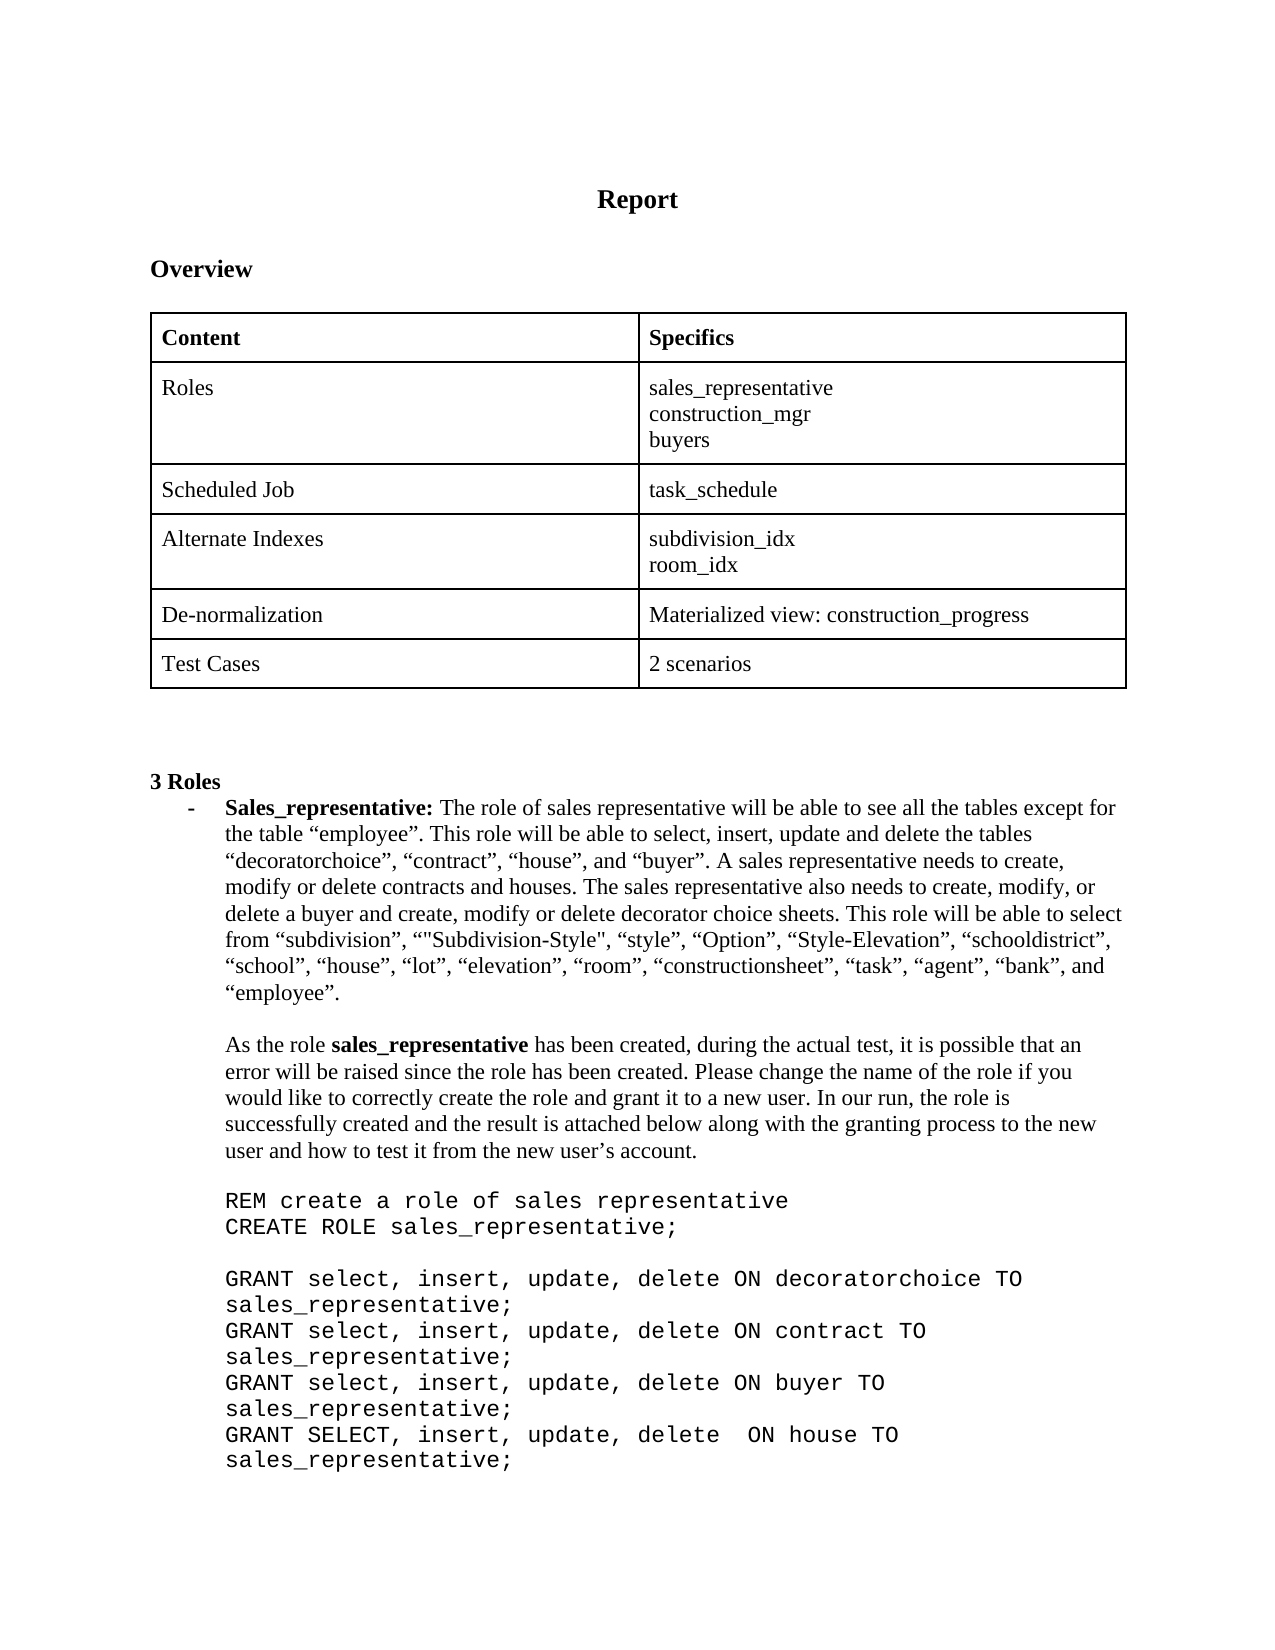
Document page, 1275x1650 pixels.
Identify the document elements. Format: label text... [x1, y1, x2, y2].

text GRANT select, insert, update, delete ON contract TO sales_representative; [225, 1319, 1125, 1371]
list Sales_representative: The role of sales representative will be able to see all the tables except for the table “employee”. This role will be able to select, insert, update and delete the tables “decoratorchoice”, “contract”, “house”, and “buyer”. A sales representative needs to create, modify or delete contracts and houses. The sales representative also needs to create, modify, or delete a buyer and create, modify or delete decorator choice sheets. This role will be able to select from “subdivision”, “"Subdivision-Style", “style”, “Option”, “Style-Elevation”, “schooldistrict”, “school”, “house”, “lot”, “elevation”, “room”, “constructionsheet”, “task”, “agent”, “bank”, and “employee”. [187, 794, 1125, 1005]
table_header Specifics [640, 314, 1125, 361]
table_header Content [152, 314, 638, 361]
table_cell Materialized view: construction_progress [640, 590, 1125, 637]
text REM create a role of sales representative [225, 1189, 1125, 1215]
table_cell 2 scenarios [640, 640, 1125, 687]
text CREATE ROLE sales_representative; [225, 1215, 1125, 1241]
table_cell Roles [152, 363, 638, 463]
text GRANT select, insert, update, delete ON buyer TO sales_representative; [225, 1371, 1125, 1423]
table_cell Test Cases [152, 640, 638, 687]
text As the role sales_representative has been created, during the actual test, it is possible that an error will be raised since the role has been created. Please change the name of the role if you would like to correctly create the role and grant it to a new user. In our run, the role is successfully created and the result is attached below along with the granting process to the new user and how to test it from the new user’s account. [225, 1031, 1125, 1163]
text GRANT SELECT, insert, update, delete ON house TO sales_representative; [225, 1423, 1125, 1475]
table_cell sales_representative construction_mgr buyers [640, 363, 1125, 463]
table_cell Scheduled Job [152, 465, 638, 512]
text Overview [150, 254, 1125, 283]
table_cell task_schedule [640, 465, 1125, 512]
text Report [150, 183, 1125, 214]
text GRANT select, insert, update, delete ON decoratorchoice TO sales_representative; [225, 1267, 1125, 1319]
table_cell De-normalization [152, 590, 638, 637]
text 3 Roles [150, 768, 1125, 794]
table_cell Alternate Indexes [152, 515, 638, 588]
table_cell subdivision_idx room_idx [640, 515, 1125, 588]
